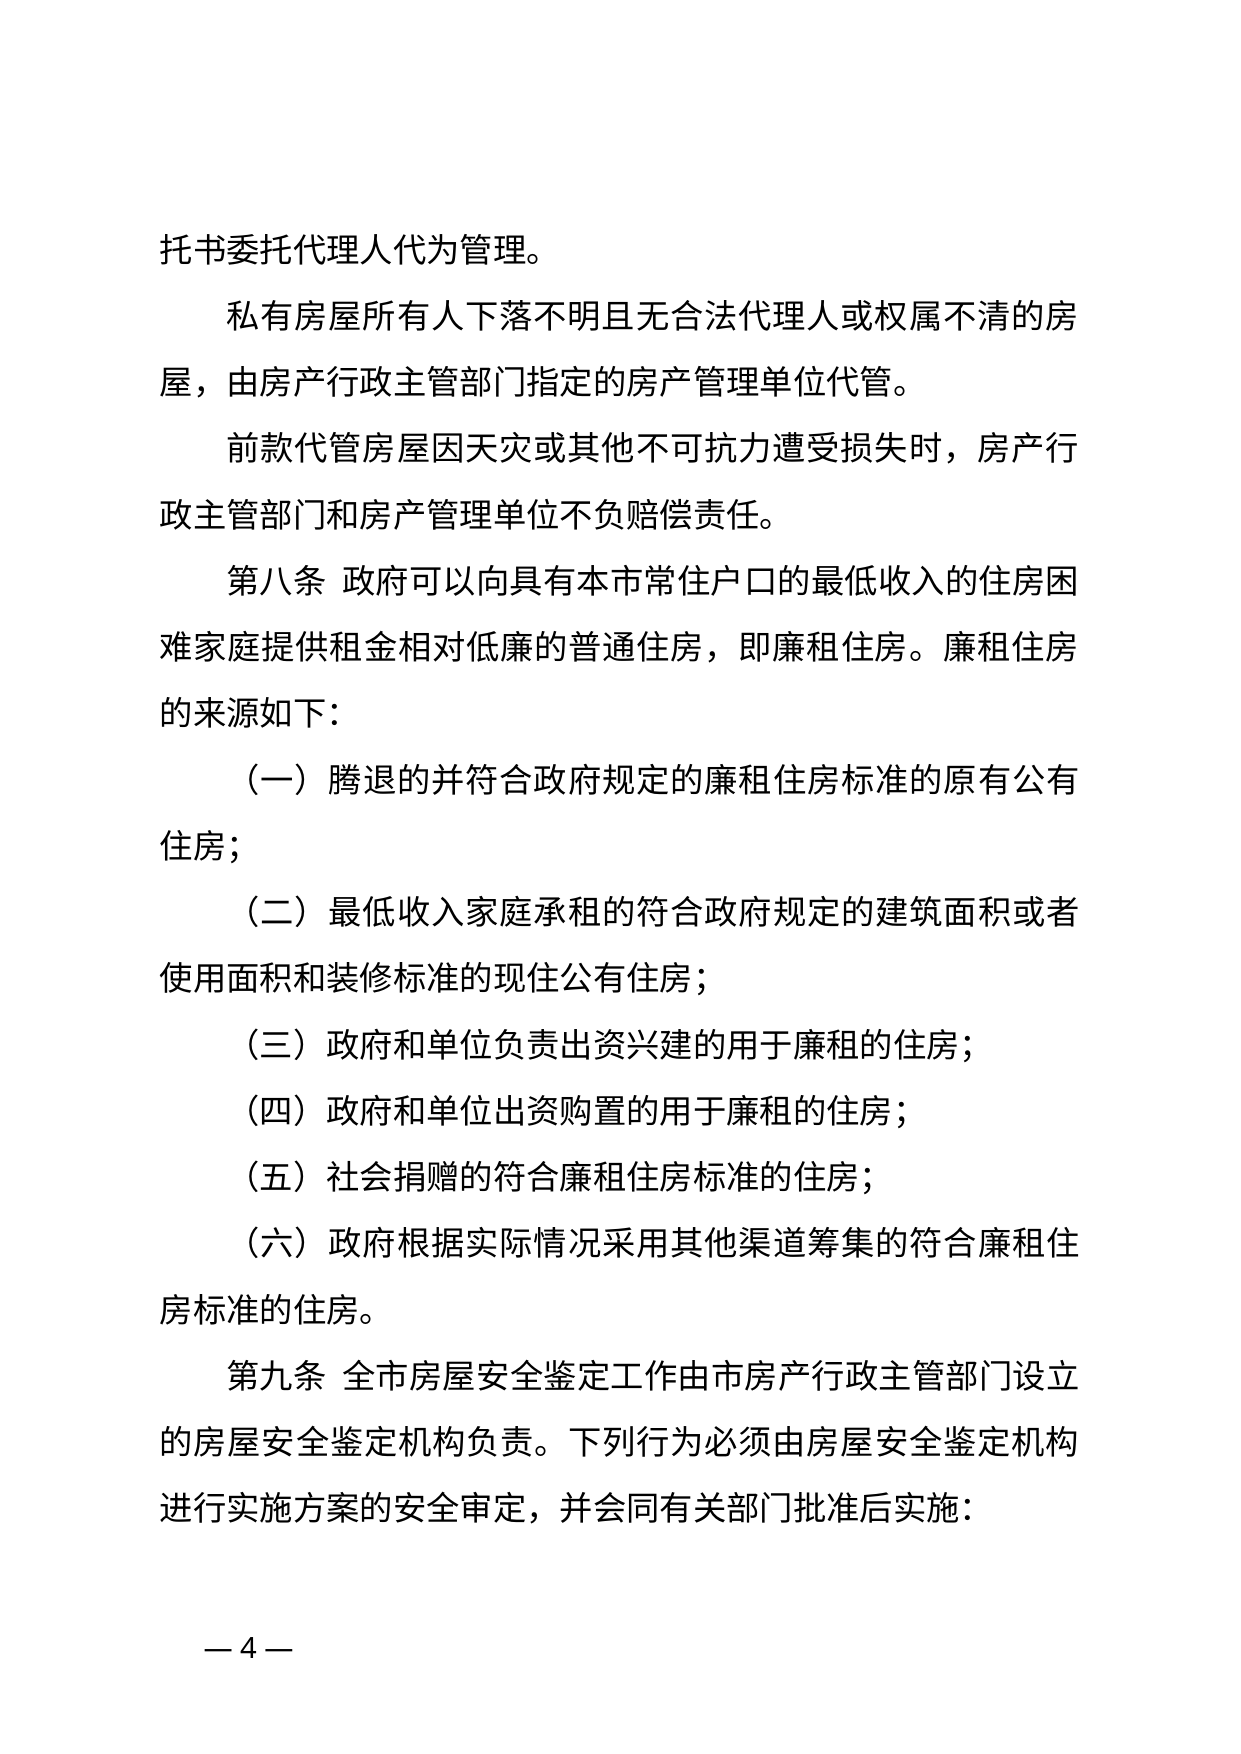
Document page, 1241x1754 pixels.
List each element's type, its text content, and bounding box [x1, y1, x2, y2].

text （一）腾退的并符合政府规定的廉租住房标准的原有公有住房； [159, 744, 1081, 877]
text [159, 214, 1081, 281]
text 第九条 全市房屋安全鉴定工作由市房产行政主管部门设立的房屋安全鉴定机构负责。下列行为必须由房屋安全鉴定机构进行实施方案的安全审定，并会同有关部门批准后实施： [159, 1341, 1081, 1539]
text （六）政府根据实际情况采用其他渠道筹集的符合廉租住房标准的住房。 [159, 1208, 1081, 1341]
text （五）社会捐赠的符合廉租住房标准的住房； [159, 1142, 1081, 1208]
text 第八条 政府可以向具有本市常住户口的最低收入的住房困难家庭提供租金相对低廉的普通住房，即廉租住房。廉租住房的来源如下： [159, 546, 1081, 744]
text （二）最低收入家庭承租的符合政府规定的建筑面积或者使用面积和装修标准的现住公有住房； [159, 877, 1081, 1009]
text （四）政府和单位出资购置的用于廉租的住房； [159, 1076, 1081, 1142]
text （三）政府和单位负责出资兴建的用于廉租的住房； [159, 1009, 1081, 1076]
text 前款代管房屋因天灾或其他不可抗力遭受损失时，房产行政主管部门和房产管理单位不负赔偿责任。 [159, 413, 1081, 546]
text 私有房屋所有人下落不明且无合法代理人或权属不清的房屋，由房产行政主管部门指定的房产管理单位代管。 [159, 281, 1081, 413]
